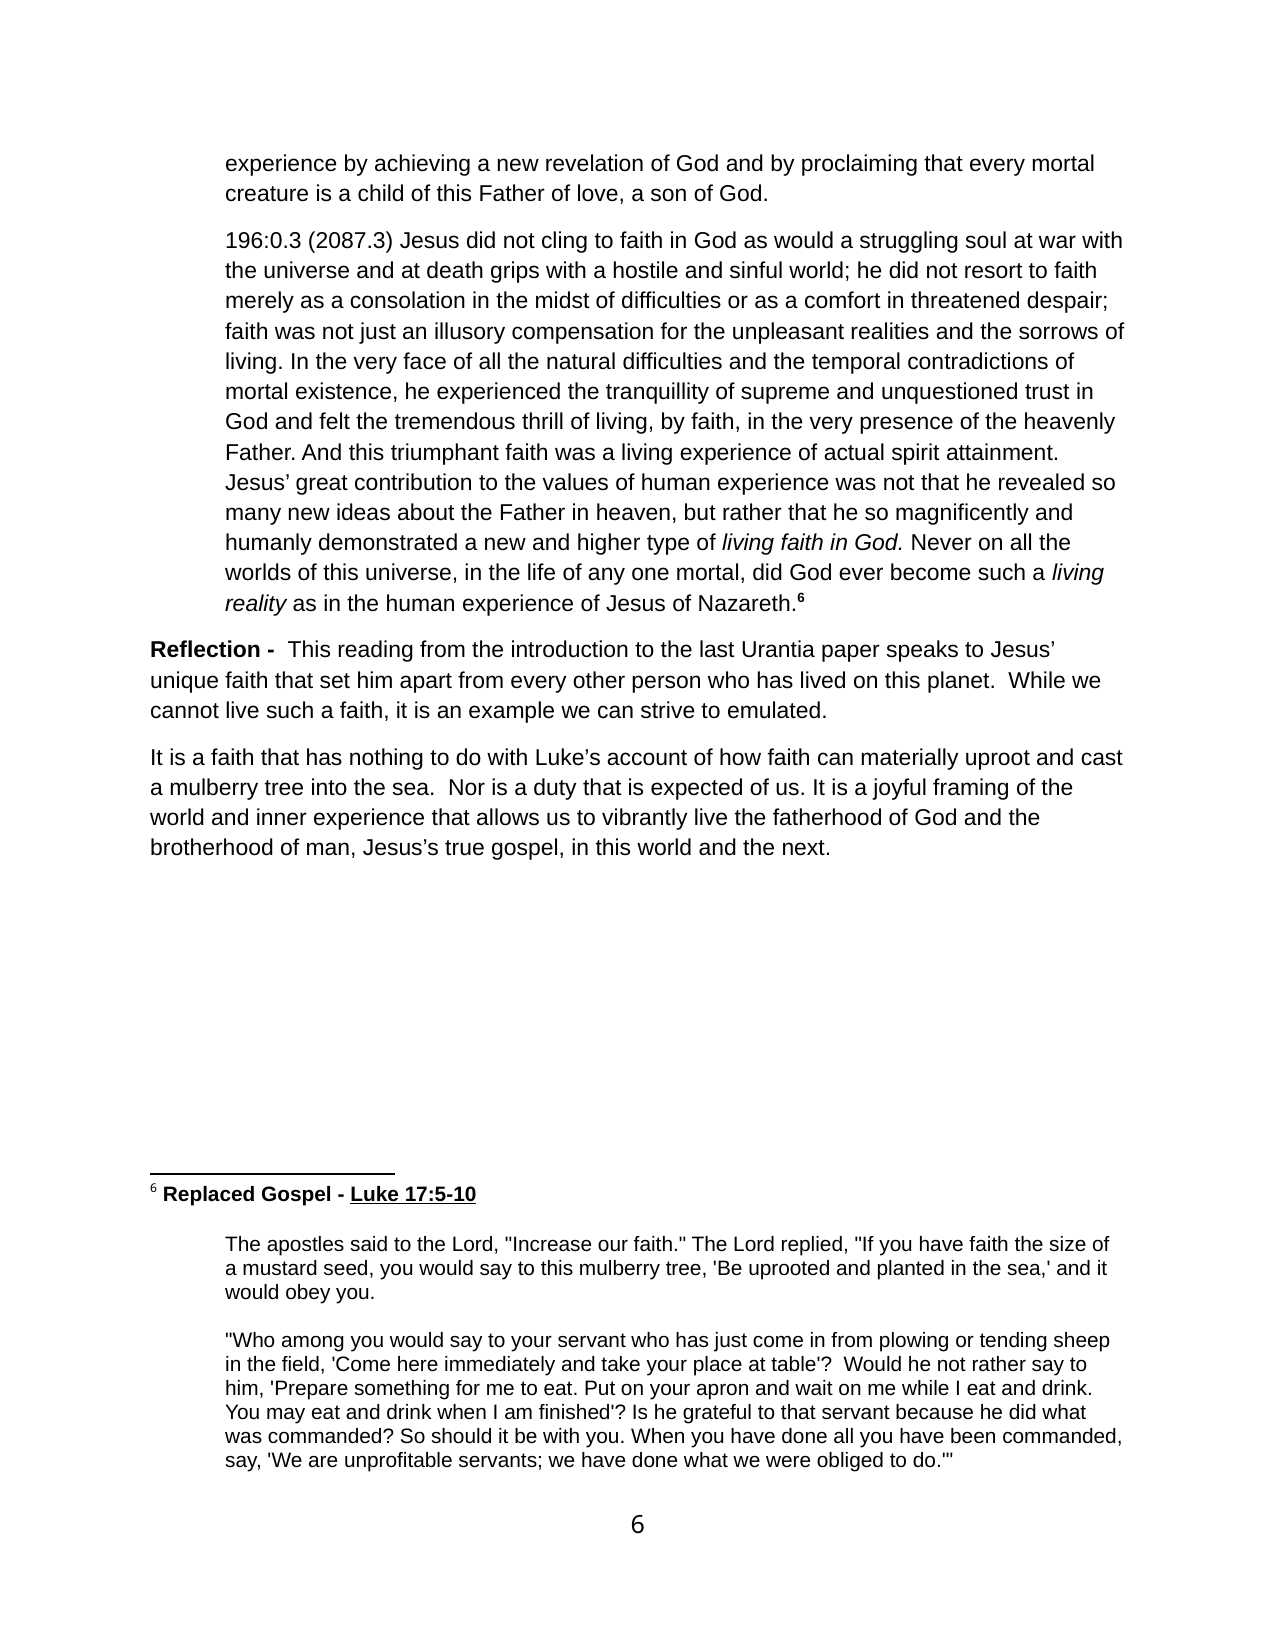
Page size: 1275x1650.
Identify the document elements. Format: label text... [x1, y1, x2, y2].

text 196:0.2 (2087.2) The human Jesus saw God as being holy, just, and great, as well as being true, beautiful, and good. All these attributes of divinity he focused in his mind as the “will of the Father in heaven.” Jesus’ God was at one and the same time “The Holy One of Israel” and “The living and loving Father in heaven.” The concept of God as a Father was not original with Jesus, but he exalted and elevated the idea into a sublime experience by achieving a new revelation of God and by proclaiming that every mortal creature is a child of this Father of love, a son of God. [225, 150, 1125, 207]
text 196:0.3 (2087.3) Jesus did not cling to faith in God as would a struggling soul at war with the universe and at death grips with a hostile and sinful world; he did not resort to faith merely as a consolation in the midst of difficulties or as a comfort in threatened despair; faith was not just an illusory compensation for the unpleasant realities and the sorrows of living. In the very face of all the natural difficulties and the temporal contradictions of mortal existence, he experienced the tranquillity of supreme and unquestioned trust in God and felt the tremendous thrill of living, by faith, in the very presence of the heavenly Father. And this triumphant faith was a living experience of actual spirit attainment. Jesus’ great contribution to the values of human experience was not that he revealed so many new ideas about the Father in heaven, but rather that he so magnificently and humanly demonstrated a new and higher type of living faith in God. Never on all the worlds of this universe, in the life of any one mortal, did God ever become such a living reality as in the human experience of Jesus of Nazareth. [225, 227, 1125, 616]
text Reflection - This reading from the introduction to the last Urantia paper speaks to Jesus’ unique faith that set him apart from every other person who has lived on this planet. While we cannot live such a faith, it is an example we can strive to emulated. [150, 636, 1125, 723]
text It is a faith that has nothing to do with Luke’s account of how faith can materially uproot and cast a mulberry tree into the sea. Nor is a duty that is expected of us. It is a joyful framing of the world and inner experience that allows us to vibrantly live the fatherhood of God and the brotherhood of man, Jesus’s true gospel, in this world and the next. [150, 744, 1125, 861]
